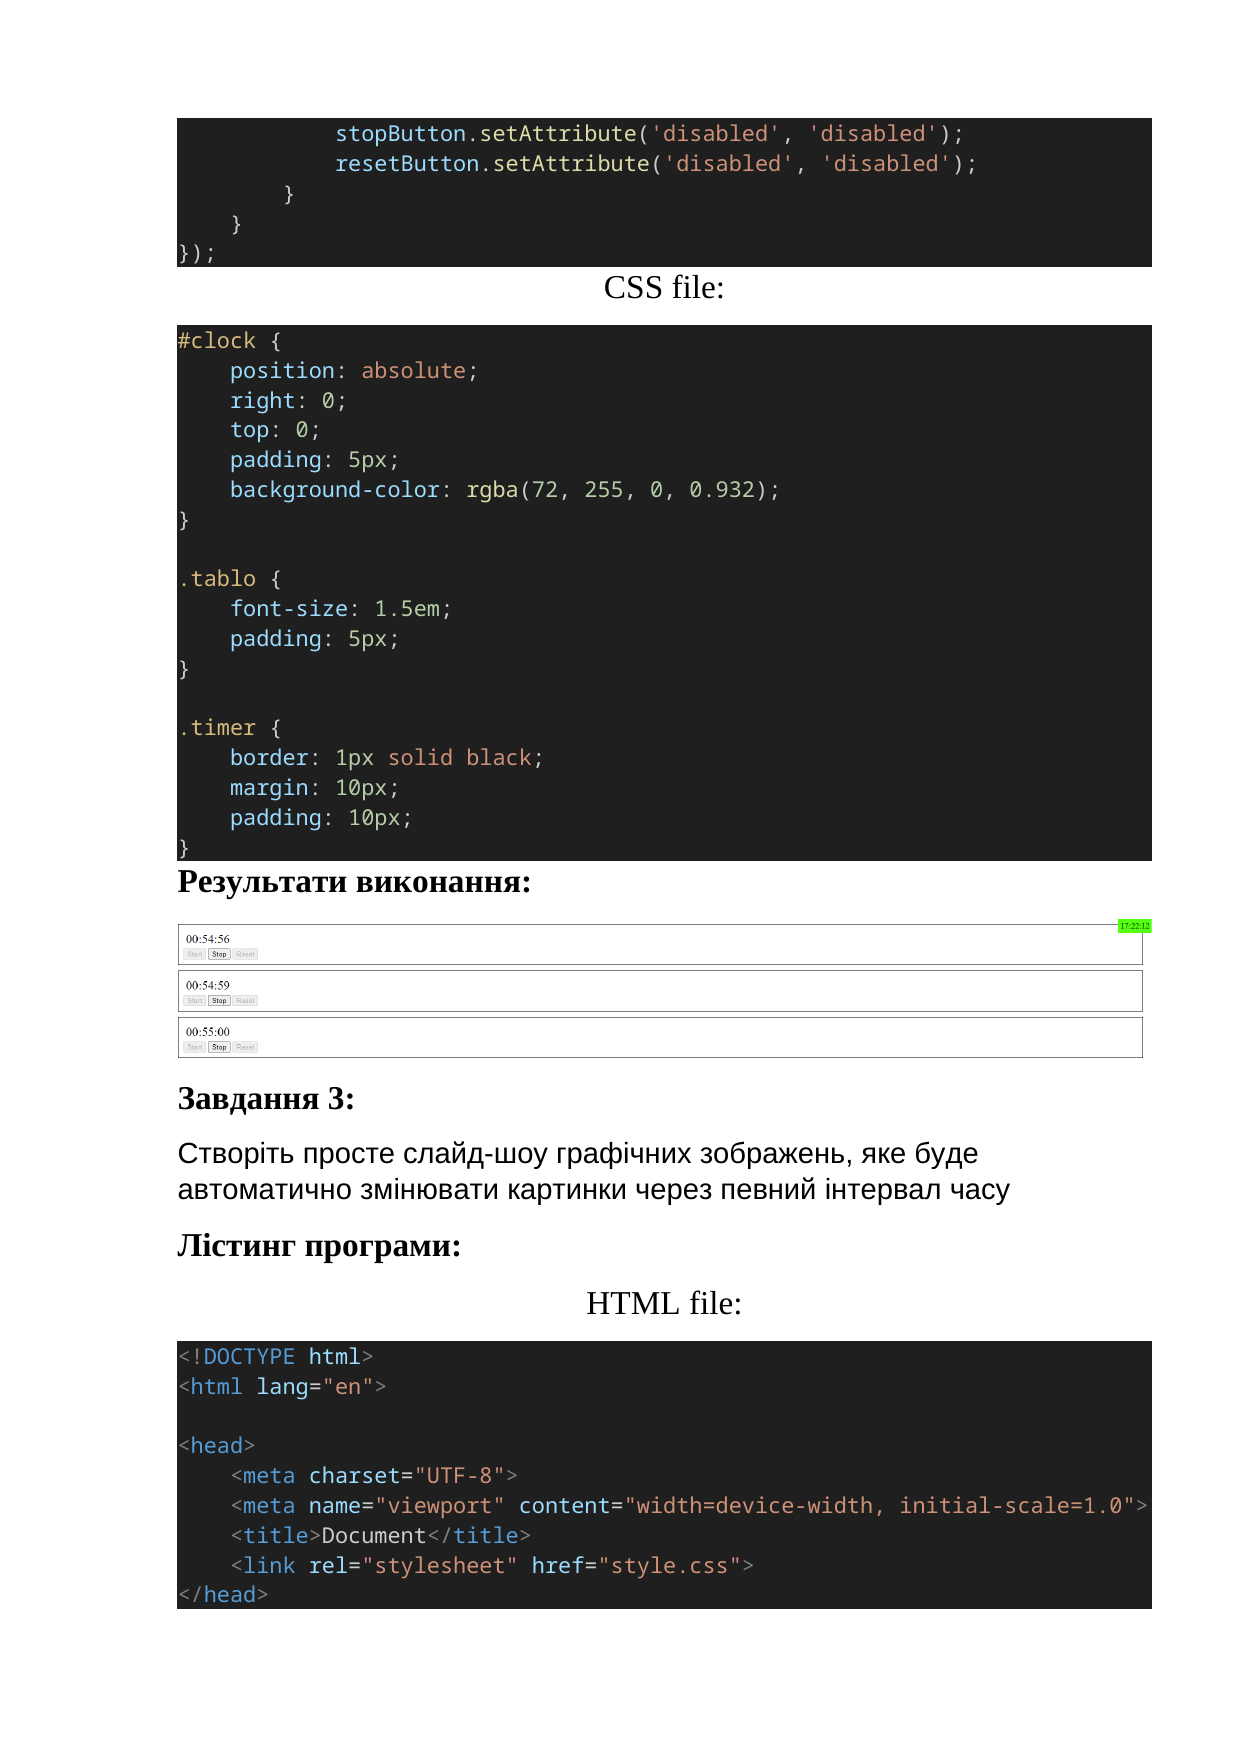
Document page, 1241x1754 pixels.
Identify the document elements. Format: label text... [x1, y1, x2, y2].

text <meta name="viewport" content="width=device-width, initial-scale=1.0"> [177, 1490, 1152, 1520]
text #clock { [177, 325, 1152, 355]
text Створіть просте слайд-шоу графічних зображень, яке буде автоматично змінювати картинки через певний інтервал часу [177, 1136, 1152, 1206]
text </head> [177, 1579, 1152, 1609]
text right: 0; [177, 385, 1152, 414]
text } [177, 653, 1152, 683]
text background-color: rgba(72, 255, 0, 0.932); [177, 474, 1152, 504]
text <!DOCTYPE html> [177, 1341, 1152, 1371]
text <link rel="stylesheet" href="style.css"> [177, 1549, 1152, 1579]
text font-size: 1.5em; [177, 593, 1152, 623]
text HTML file: [177, 1283, 1152, 1321]
text border: 1px solid black; [177, 742, 1152, 772]
text padding: 10px; [177, 802, 1152, 832]
text <meta charset="UTF-8"> [177, 1460, 1152, 1490]
text Лістинг програми: [177, 1225, 1152, 1263]
text .timer { [177, 712, 1152, 742]
text .tablo { [177, 563, 1152, 593]
text } [177, 504, 1152, 534]
text <title>Document</title> [177, 1520, 1152, 1549]
text Завдання 3: [177, 1078, 1152, 1116]
text stopButton.setAttribute('disabled', 'disabled'); [177, 118, 1152, 148]
text } [177, 178, 1152, 207]
text padding: 5px; [177, 623, 1152, 653]
text resetButton.setAttribute('disabled', 'disabled'); [177, 148, 1152, 178]
text position: absolute; [177, 355, 1152, 385]
text CSS file: [177, 267, 1152, 305]
text Результати виконання: [177, 861, 1152, 900]
text } [177, 207, 1152, 237]
text margin: 10px; [177, 772, 1152, 802]
text <html lang="en"> [177, 1371, 1152, 1401]
text }); [177, 237, 1152, 267]
text } [177, 832, 1152, 861]
text padding: 5px; [177, 444, 1152, 474]
picture [177, 919, 1152, 1060]
text top: 0; [177, 414, 1152, 444]
text <head> [177, 1430, 1152, 1460]
